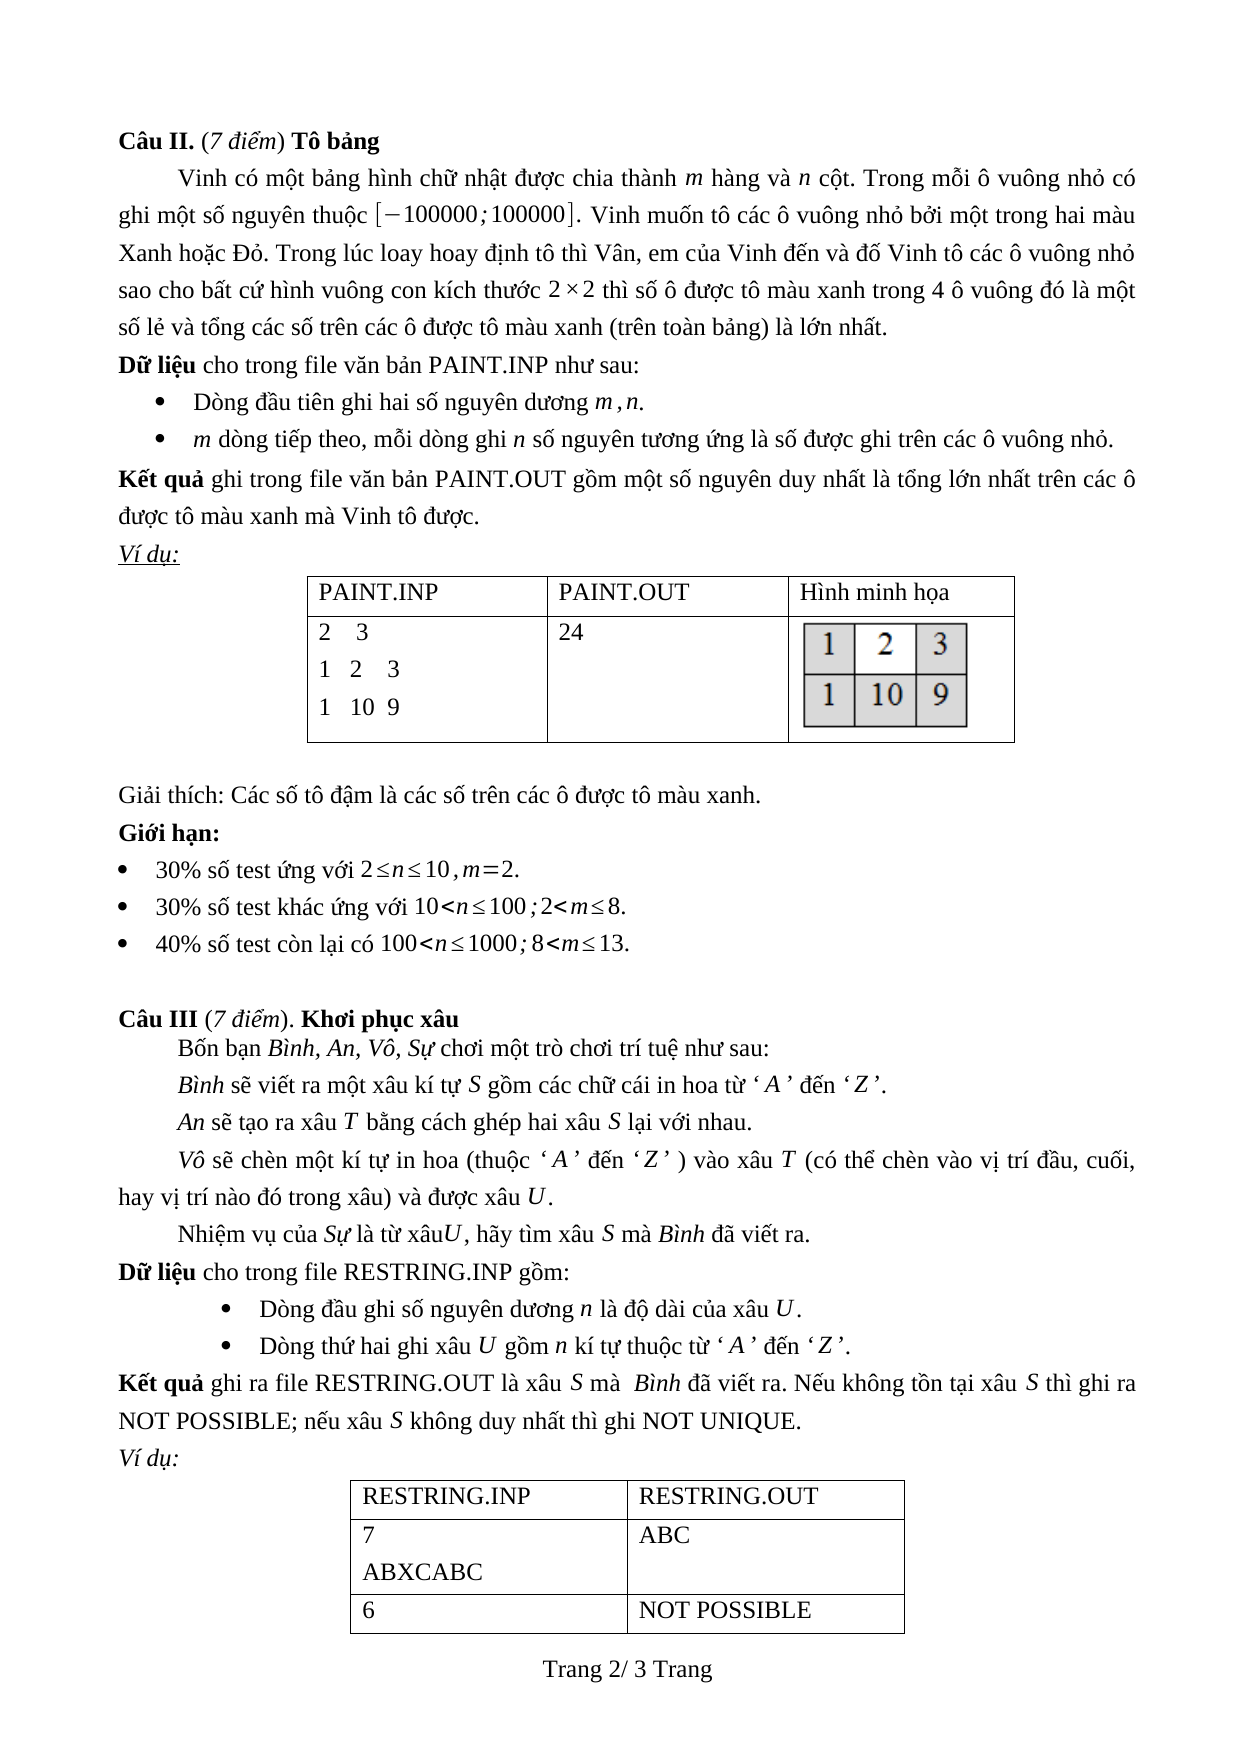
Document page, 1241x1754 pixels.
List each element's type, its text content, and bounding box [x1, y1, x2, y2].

list dòng tiếp theo, mỗi dòng ghi số nguyên tương ứng là số được ghi trên các ô vuông nhỏ. [156, 424, 1137, 456]
list Dòng thứ hai ghi xâu gồm kí tự thuộc từ đến . [222, 1331, 1137, 1360]
table_header RESTRING.INP [351, 1481, 627, 1519]
text Giới hạn: [118, 818, 1137, 846]
table_header RESTRING.OUT [628, 1481, 904, 1519]
text An sẽ tạo ra xâu bằng cách ghép hai xâu lại với nhau. [118, 1107, 1137, 1136]
text Vô sẽ chèn một kí tự in hoa (thuộc đến ) vào xâu (có thể chèn vào vị trí đầu, cuối, hay vị trí nào đó trong xâu) và được xâu . [118, 1145, 1137, 1211]
list 40% số test còn lại có [118, 929, 1137, 958]
text Dữ liệu cho trong file RESTRING.INP gồm: [118, 1257, 1137, 1285]
text Câu II. (7 điểm) Tô bảng [118, 126, 1137, 155]
text Bốn bạn Bình, An, Vô, Sự chơi một trò chơi trí tuệ như sau: [118, 1033, 1137, 1062]
list Dòng đầu ghi số nguyên dương là độ dài của xâu . [222, 1294, 1137, 1323]
text Kết quả ghi ra file RESTRING.OUT là xâu mà Bình đã viết ra. Nếu không tồn tại xâu thì ghi ra NOT POSSIBLE; nếu xâu không duy nhất thì ghi NOT UNIQUE. [118, 1368, 1137, 1434]
table_header PAINT.OUT [548, 577, 788, 616]
table_cell 24 [548, 617, 788, 742]
table_cell 6 ABCDEF [351, 1595, 627, 1633]
text Kết quả ghi trong file văn bản PAINT.OUT gồm một số nguyên duy nhất là tổng lớn nhất trên các ô được tô màu xanh mà Vinh tô được. [118, 464, 1137, 530]
table_cell ABC [628, 1520, 904, 1594]
table_cell 2 3 1 2 3 1 10 9 [308, 617, 547, 742]
text Ví dụ: [118, 539, 1137, 567]
list Dòng đầu tiên ghi hai số nguyên dương . [156, 387, 1137, 416]
text Vinh có một bảng hình chữ nhật được chia thành hàng và cột. Trong mỗi ô vuông nhỏ có ghi một số nguyên thuộc Vinh muốn tô các ô vuông nhỏ bởi một trong hai màu Xanh hoặc Đỏ. Trong lúc loay hoay định tô thì Vân, em của Vinh đến và đố Vinh tô các ô vuông nhỏ sao cho bất cứ hình vuông con kích thước thì số ô được tô màu xanh trong 4 ô vuông đó là một số lẻ và tổng các số trên các ô được tô màu xanh (trên toàn bảng) là lớn nhất. [118, 163, 1137, 341]
text Bình sẽ viết ra một xâu kí tự gồm các chữ cái in hoa từ đến . [118, 1070, 1137, 1099]
table_cell NOT POSSIBLE [628, 1595, 904, 1633]
table_cell 7 ABXCABC [351, 1520, 627, 1594]
text Nhiệm vụ của Sự là từ xâu, hãy tìm xâu mà Bình đã viết ra. [118, 1219, 1137, 1248]
text Ví dụ: [118, 1443, 1137, 1472]
list 30% số test ứng với [118, 855, 1137, 884]
text Dữ liệu cho trong file văn bản PAINT.INP như sau: [118, 350, 1137, 378]
table_header PAINT.INP [308, 577, 547, 616]
text Giải thích: Các số tô đậm là các số trên các ô được tô màu xanh. [118, 780, 1137, 809]
picture [799, 617, 974, 734]
text Câu III (7 điểm). Khơi phục xâu [118, 1004, 1137, 1033]
table_header Hình minh họa [789, 577, 1014, 616]
table_cell [789, 617, 1014, 742]
list 30% số test khác ứng với [118, 892, 1137, 921]
